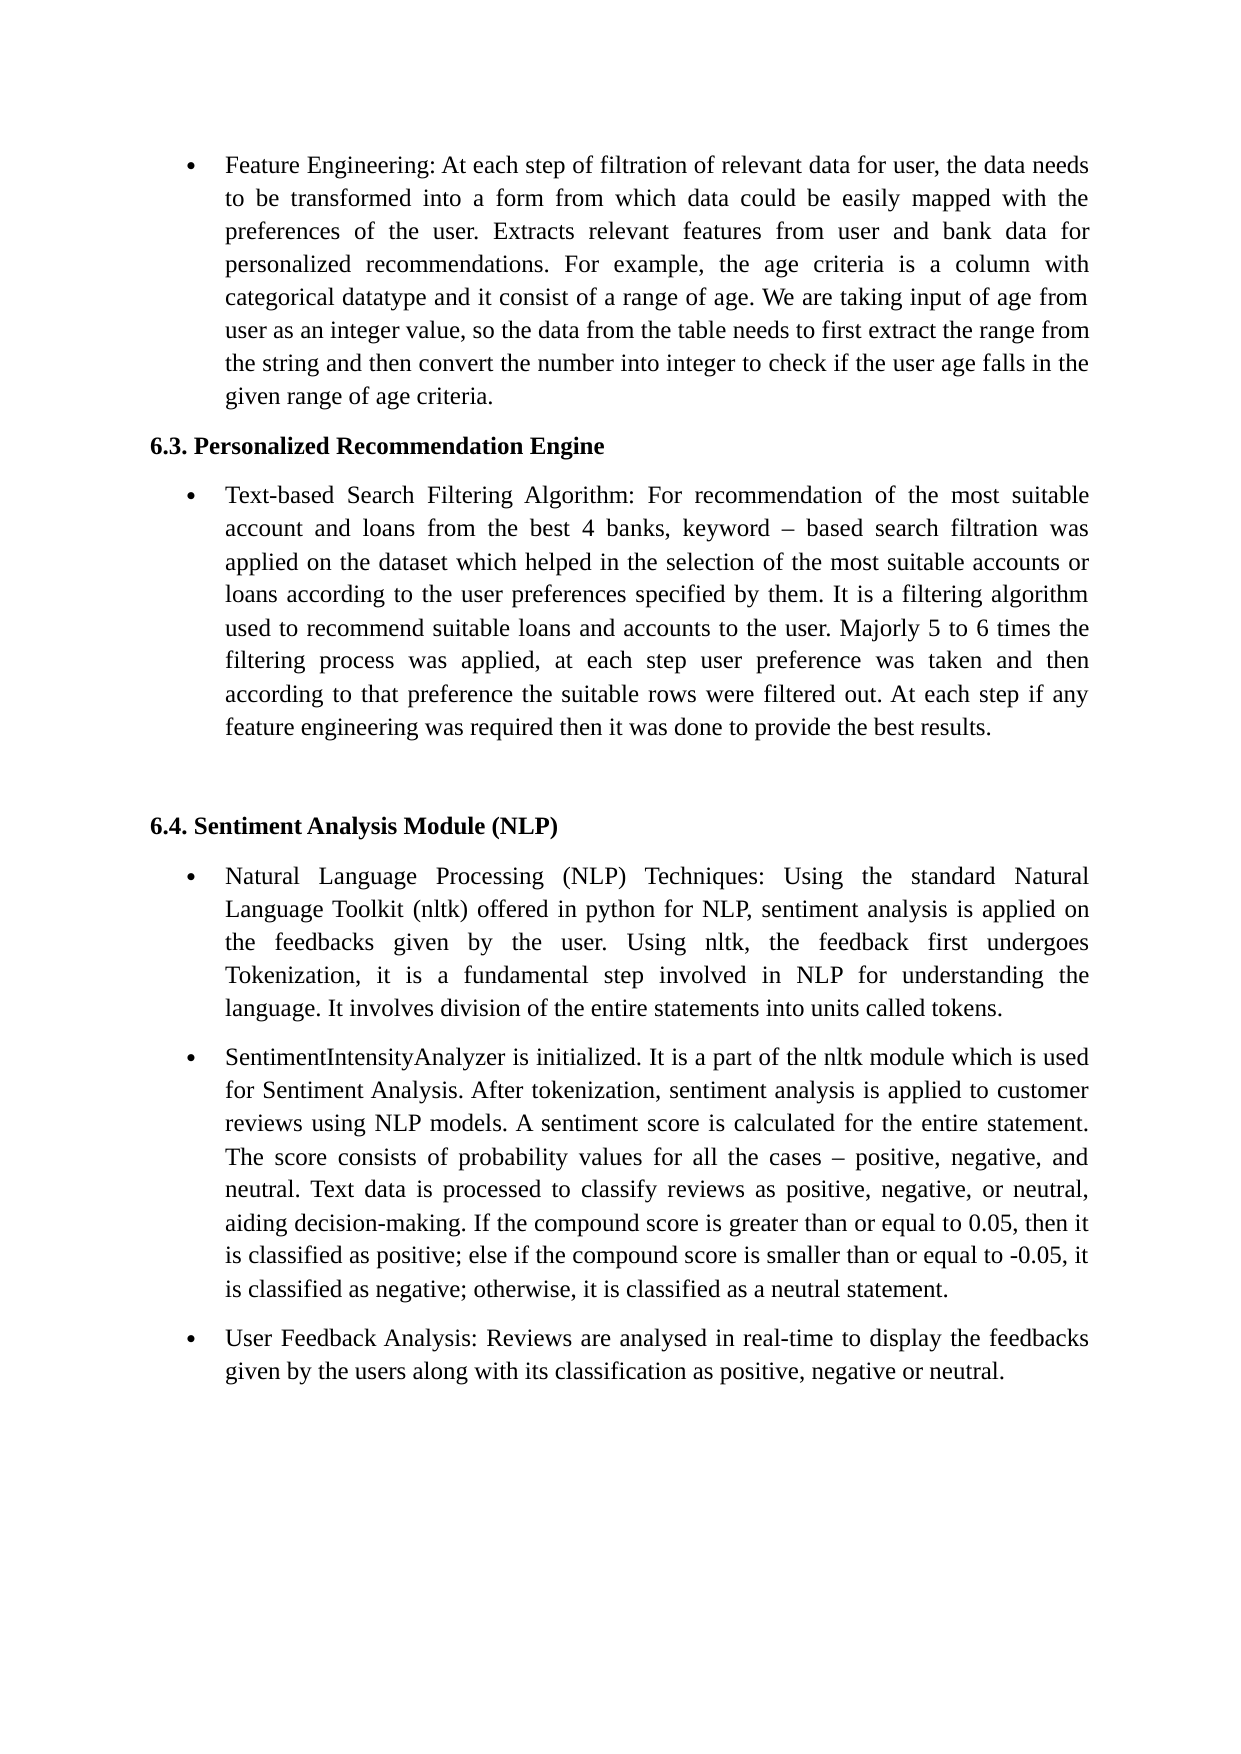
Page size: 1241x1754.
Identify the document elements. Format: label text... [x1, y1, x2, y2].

list Feature Engineering: At each step of filtration of relevant data for user, the data needs to be transformed into a form from which data could be easily mapped with the preferences of the user. Extracts relevant features from user and bank data for personalized recommendations. For example, the age criteria is a column with categorical datatype and it consist of a range of age. We are taking input of age from user as an integer value, so the data from the table needs to first extract the range from the string and then convert the number into integer to check if the user age falls in the given range of age criteria. [187, 150, 1090, 410]
text 6.3. Personalized Recommendation Engine [150, 431, 1090, 459]
list SentimentIntensityAnalyzer is initialized. It is a part of the nltk module which is used for Sentiment Analysis. After tokenization, sentiment analysis is applied to customer reviews using NLP models. A sentiment score is calculated for the entire statement. The score consists of probability values for all the cases – positive, negative, and neutral. Text data is processed to classify reviews as positive, negative, or neutral, aiding decision-making. If the compound score is greater than or equal to 0.05, then it is classified as positive; else if the compound score is smaller than or equal to -0.05, it is classified as negative; otherwise, it is classified as a neutral statement. [187, 1042, 1090, 1302]
list Natural Language Processing (NLP) Techniques: Using the standard Natural Language Toolkit (nltk) offered in python for NLP, sentiment analysis is applied on the feedbacks given by the user. Using nltk, the feedback first undergoes Tokenization, it is a fundamental step involved in NLP for understanding the language. It involves division of the entire statements into units called tokens. [187, 861, 1090, 1022]
list User Feedback Analysis: Reviews are analysed in real-time to display the feedbacks given by the users along with its classification as positive, negative or neutral. [187, 1323, 1090, 1385]
text 6.4. Sentiment Analysis Module (NLP) [150, 811, 1090, 840]
list Text-based Search Filtering Algorithm: For recommendation of the most suitable account and loans from the best 4 banks, keyword – based search filtration was applied on the dataset which helped in the selection of the most suitable accounts or loans according to the user preferences specified by them. It is a filtering algorithm used to recommend suitable loans and accounts to the user. Majorly 5 to 6 times the filtering process was applied, at each step user preference was taken and then according to that preference the suitable rows were filtered out. At each step if any feature engineering was required then it was done to provide the best results. [187, 481, 1090, 740]
